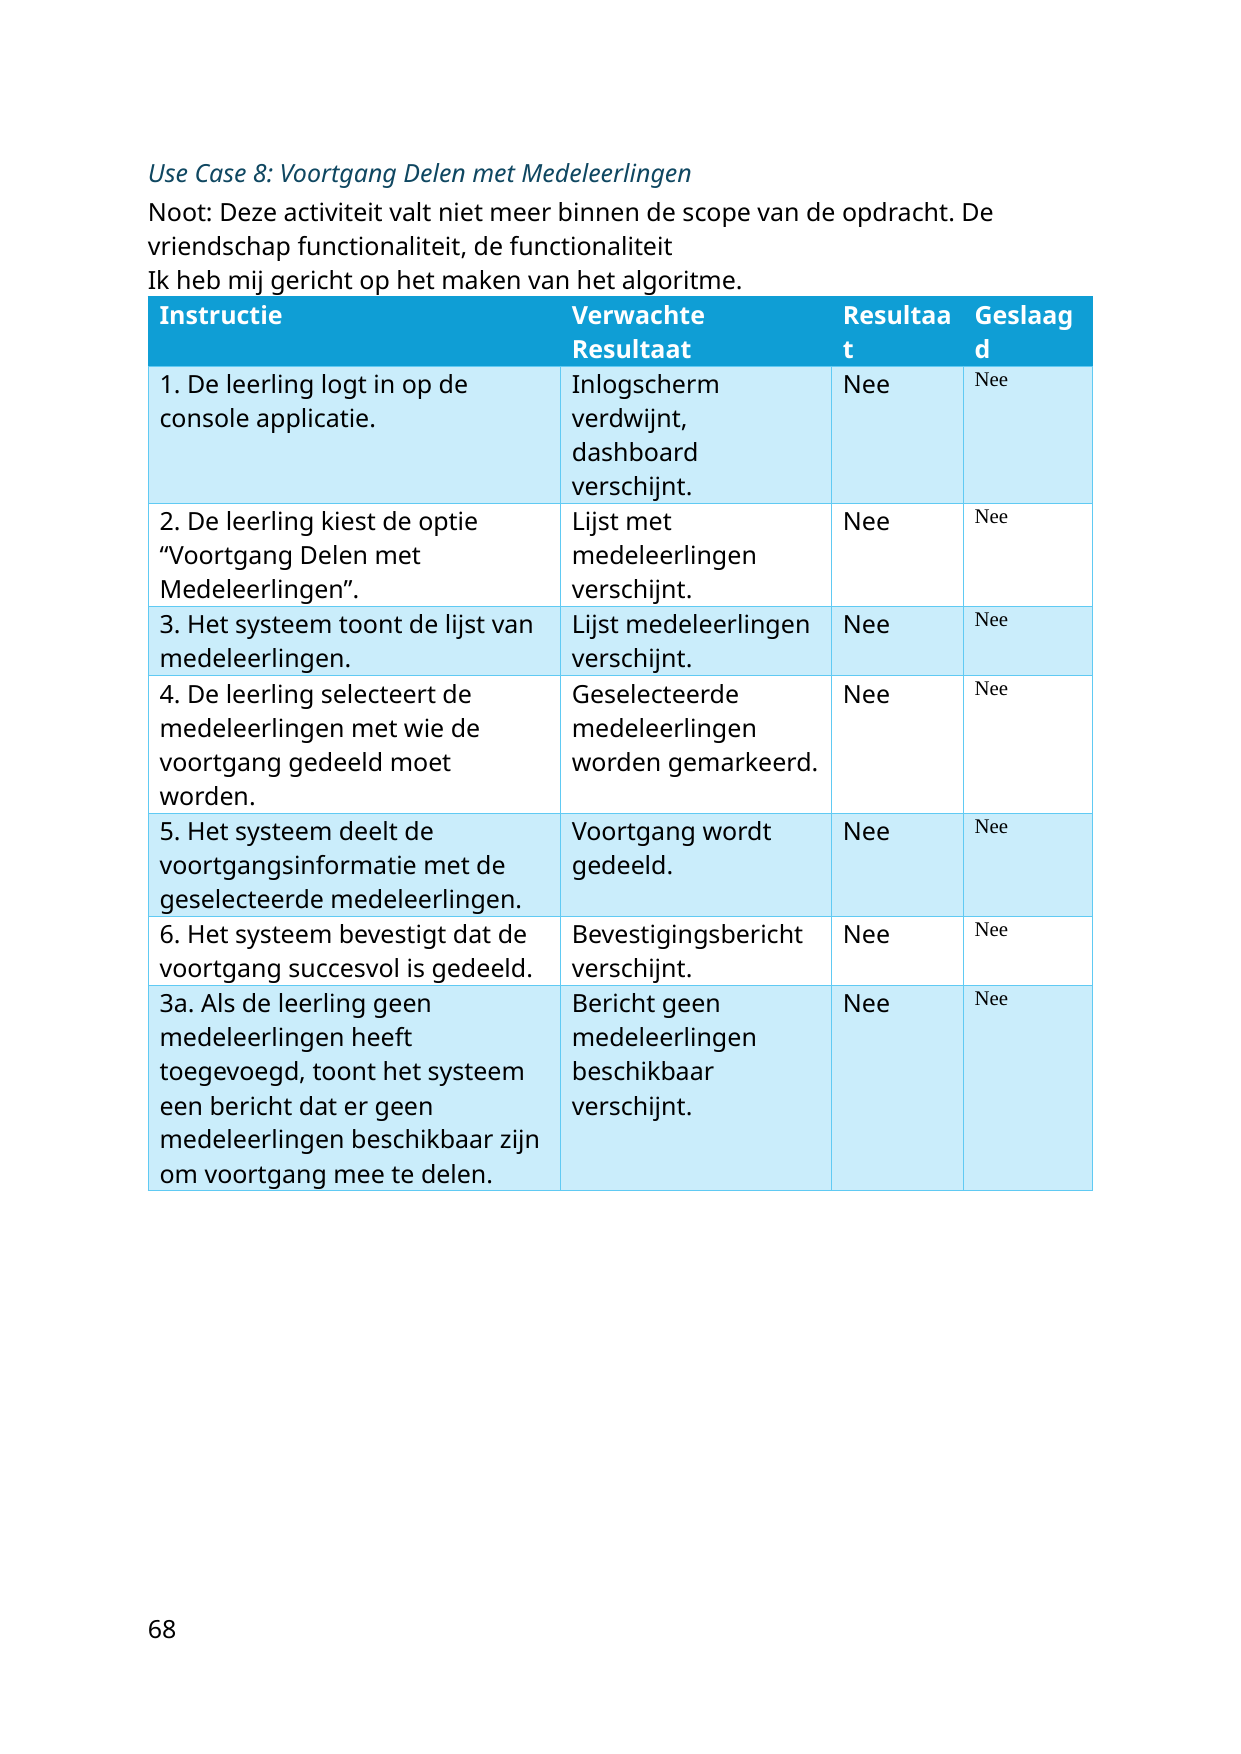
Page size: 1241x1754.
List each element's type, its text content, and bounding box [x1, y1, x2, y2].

table_cell Nee [964, 504, 1092, 606]
table_header Instructie [149, 298, 560, 366]
table_cell Nee [832, 917, 963, 985]
table_header Verwachte Resultaat [561, 298, 831, 366]
table_cell Nee [832, 986, 963, 1190]
table_cell 3. Het systeem toont de lijst van medeleerlingen. [149, 607, 560, 675]
table_cell Nee [832, 367, 963, 503]
table_cell Bericht geen medeleerlingen beschikbaar verschijnt. [561, 986, 831, 1190]
table_cell Lijst met medeleerlingen verschijnt. [561, 504, 831, 606]
table_cell 6. Het systeem bevestigt dat de voortgang succesvol is gedeeld. [149, 917, 560, 985]
table_cell Nee [832, 504, 963, 606]
table_cell Lijst medeleerlingen verschijnt. [561, 607, 831, 675]
table_cell Nee [832, 607, 963, 675]
text Noot: Deze activiteit valt niet meer binnen de scope van de opdracht. De vriendschap functionaliteit, de functionaliteit [148, 194, 1093, 262]
table_cell Voortgang wordt gedeeld. [561, 814, 831, 916]
table_cell Nee [832, 676, 963, 812]
table_cell Nee [832, 814, 963, 916]
table_header Geslaagd [964, 298, 1092, 366]
table_cell Inlogscherm verdwijnt, dashboard verschijnt. [561, 367, 831, 503]
table_cell Geselecteerde medeleerlingen worden gemarkeerd. [561, 676, 831, 812]
table_cell 1. De leerling logt in op de console applicatie. [149, 367, 560, 503]
table_cell Nee [964, 986, 1092, 1190]
table_cell 3a. Als de leerling geen medeleerlingen heeft toegevoegd, toont het systeem een bericht dat er geen medeleerlingen beschikbaar zijn om voortgang mee te delen. [149, 986, 560, 1190]
text Ik heb mij gericht op het maken van het algoritme. [148, 262, 1093, 296]
table_cell Nee [964, 814, 1092, 916]
table_cell Nee [964, 367, 1092, 503]
table_header Resultaat [832, 298, 963, 366]
table_cell 5. Het systeem deelt de voortgangsinformatie met de geselecteerde medeleerlingen. [149, 814, 560, 916]
table_cell Bevestigingsbericht verschijnt. [561, 917, 831, 985]
table_cell Nee [964, 607, 1092, 675]
table_cell 2. De leerling kiest de optie “Voortgang Delen met Medeleerlingen”. [149, 504, 560, 606]
table_cell Nee [964, 917, 1092, 985]
subtitle Use Case 8: Voortgang Delen met Medeleerlingen [148, 156, 1093, 190]
table_cell 4. De leerling selecteert de medeleerlingen met wie de voortgang gedeeld moet worden. [149, 676, 560, 812]
table_cell Nee [964, 676, 1092, 812]
